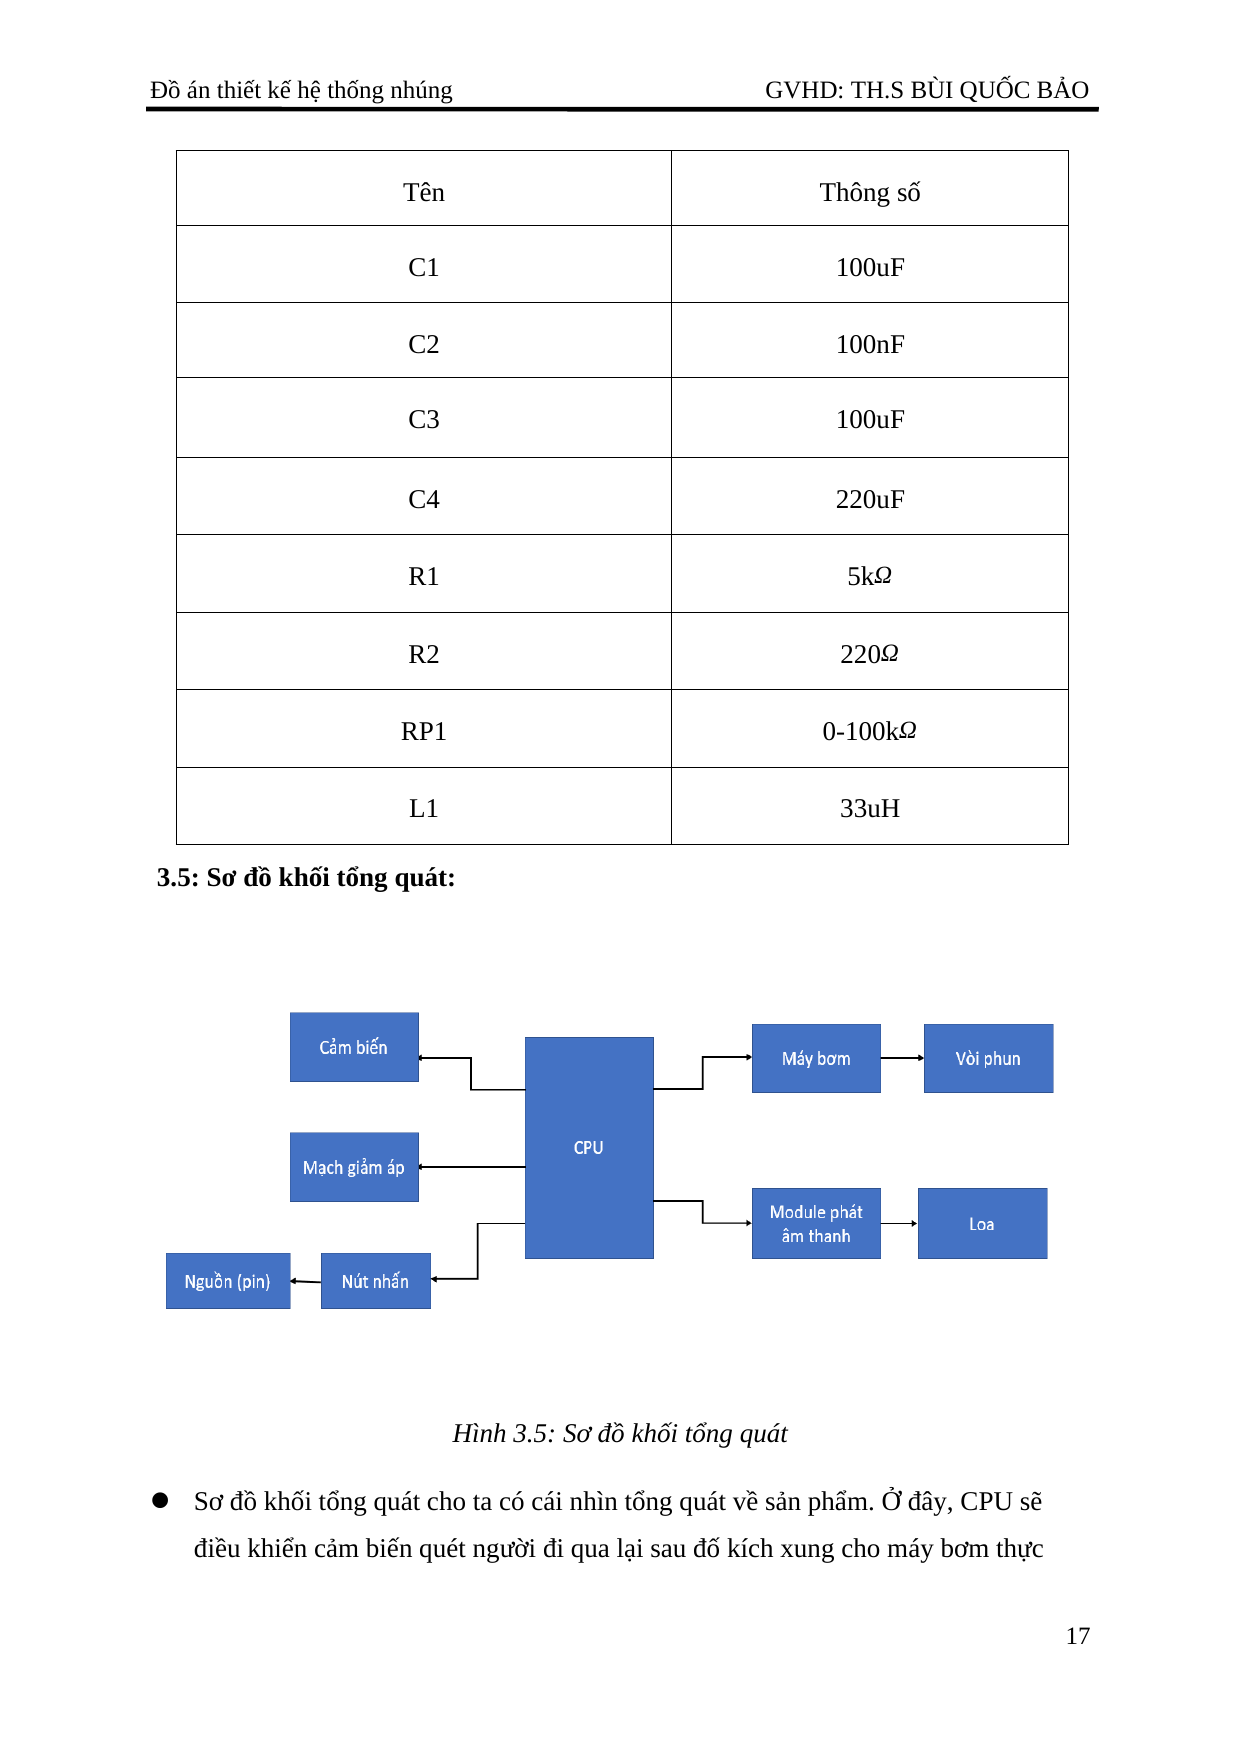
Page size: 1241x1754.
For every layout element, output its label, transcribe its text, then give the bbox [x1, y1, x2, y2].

table_cell C1 [177, 226, 671, 302]
text 3.5: Sơ đồ khối tổng quát: [150, 861, 1090, 892]
table_cell RP1 [177, 690, 671, 767]
table_cell 100nF [672, 303, 1068, 377]
table_cell 100uF [672, 378, 1068, 457]
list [150, 1485, 1090, 1563]
table_cell 0-100k [672, 690, 1068, 767]
table_cell 100uF [672, 226, 1068, 302]
table_cell 220uF [672, 458, 1068, 534]
text Hình 3.5: Sơ đồ khối tổng quát [150, 1418, 1090, 1449]
table_cell L1 [177, 768, 671, 844]
table_cell C2 [177, 303, 671, 377]
table_cell C3 [177, 378, 671, 457]
table_header Tên [177, 151, 671, 225]
table_cell 220 [672, 613, 1068, 689]
table_cell R2 [177, 613, 671, 689]
table_header Thông số [672, 151, 1068, 225]
picture [150, 928, 1093, 1380]
table_cell 33uH [672, 768, 1068, 844]
table_cell C4 [177, 458, 671, 534]
table_cell 5k [672, 535, 1068, 612]
table_cell R1 [177, 535, 671, 612]
